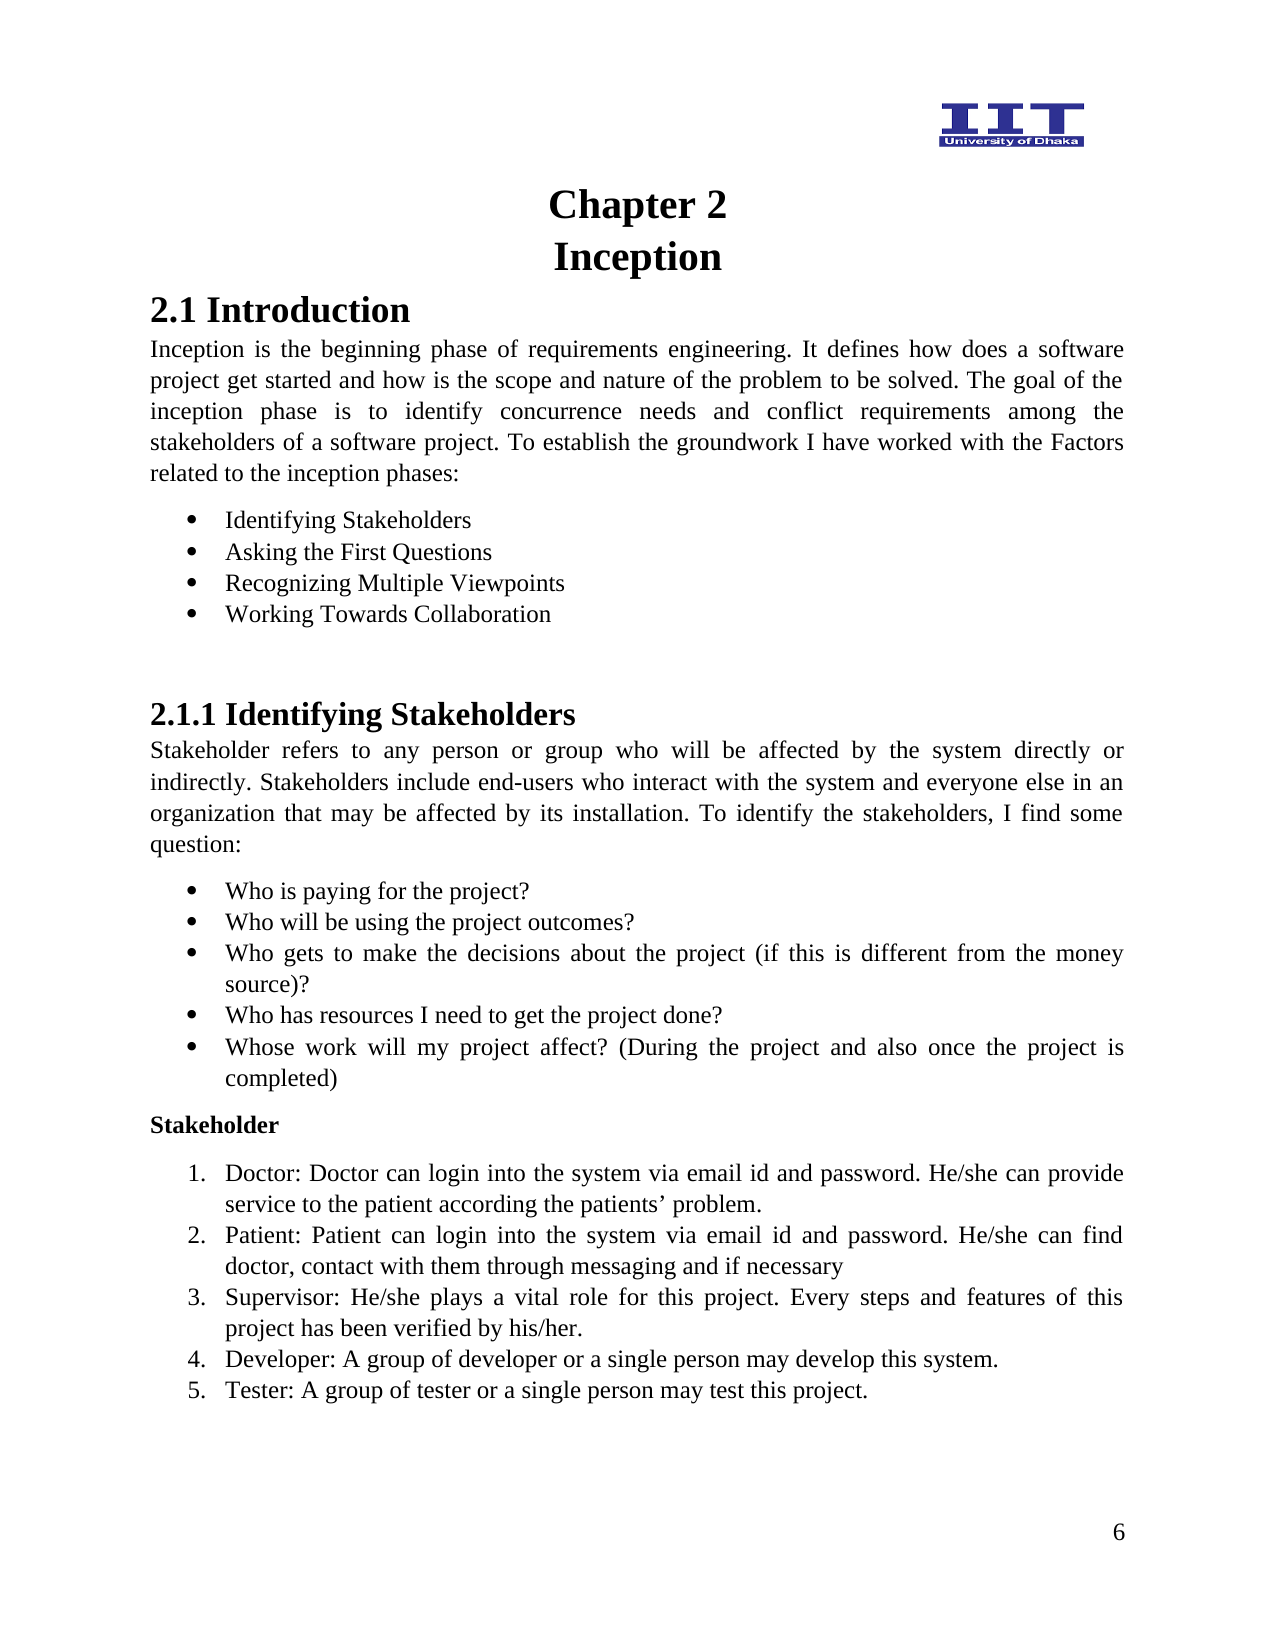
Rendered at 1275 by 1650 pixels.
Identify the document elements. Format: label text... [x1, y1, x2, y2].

list Who gets to make the decisions about the project (if this is different from the money source)? [187, 938, 1125, 998]
list Doctor: Doctor can login into the system via email id and password. He/she can provide service to the patient according the patients’ problem. [187, 1158, 1125, 1218]
list Working Towards Collaboration [187, 599, 1125, 627]
subtitle 2.1 Introduction [150, 287, 1125, 330]
picture [909, 75, 1125, 180]
list Patient: Patient can login into the system via email id and password. He/she can find doctor, contact with them through messaging and if necessary [187, 1220, 1125, 1280]
subtitle Chapter 2 [150, 180, 1125, 228]
list Who will be using the project outcomes? [187, 907, 1125, 936]
list Who has resources I need to get the project done? [187, 1001, 1125, 1029]
list Who is paying for the project? [187, 876, 1125, 905]
text Inception is the beginning phase of requirements engineering. It defines how does a software project get started and how is the scope and nature of the problem to be solved. The goal of the inception phase is to identify concurrence needs and conflict requirements among the stakeholders of a software project. To establish the groundwork I have worked with the Factors related to the inception phases: [150, 334, 1125, 487]
subtitle 2.1.1 Identifying Stakeholders [150, 694, 1125, 732]
list Asking the First Questions [187, 537, 1125, 565]
list Recognizing Multiple Viewpoints [187, 568, 1125, 596]
text Stakeholder refers to any person or group who will be affected by the system directly or indirectly. Stakeholders include end-users who interact with the system and everyone else in an organization that may be affected by its installation. To identify the stakeholders, I find some question: [150, 736, 1125, 857]
list Identifying Stakeholders [187, 506, 1125, 534]
list Tester: A group of tester or a single person may test this project. [187, 1375, 1125, 1404]
subtitle Inception [150, 231, 1125, 279]
list Developer: A group of developer or a single person may develop this system. [187, 1344, 1125, 1373]
list Supervisor: He/she plays a vital role for this project. Every steps and features of this project has been verified by his/her. [187, 1282, 1125, 1342]
text Stakeholder [150, 1110, 1125, 1139]
list Whose work will my project affect? (During the project and also once the project is completed) [187, 1032, 1125, 1091]
